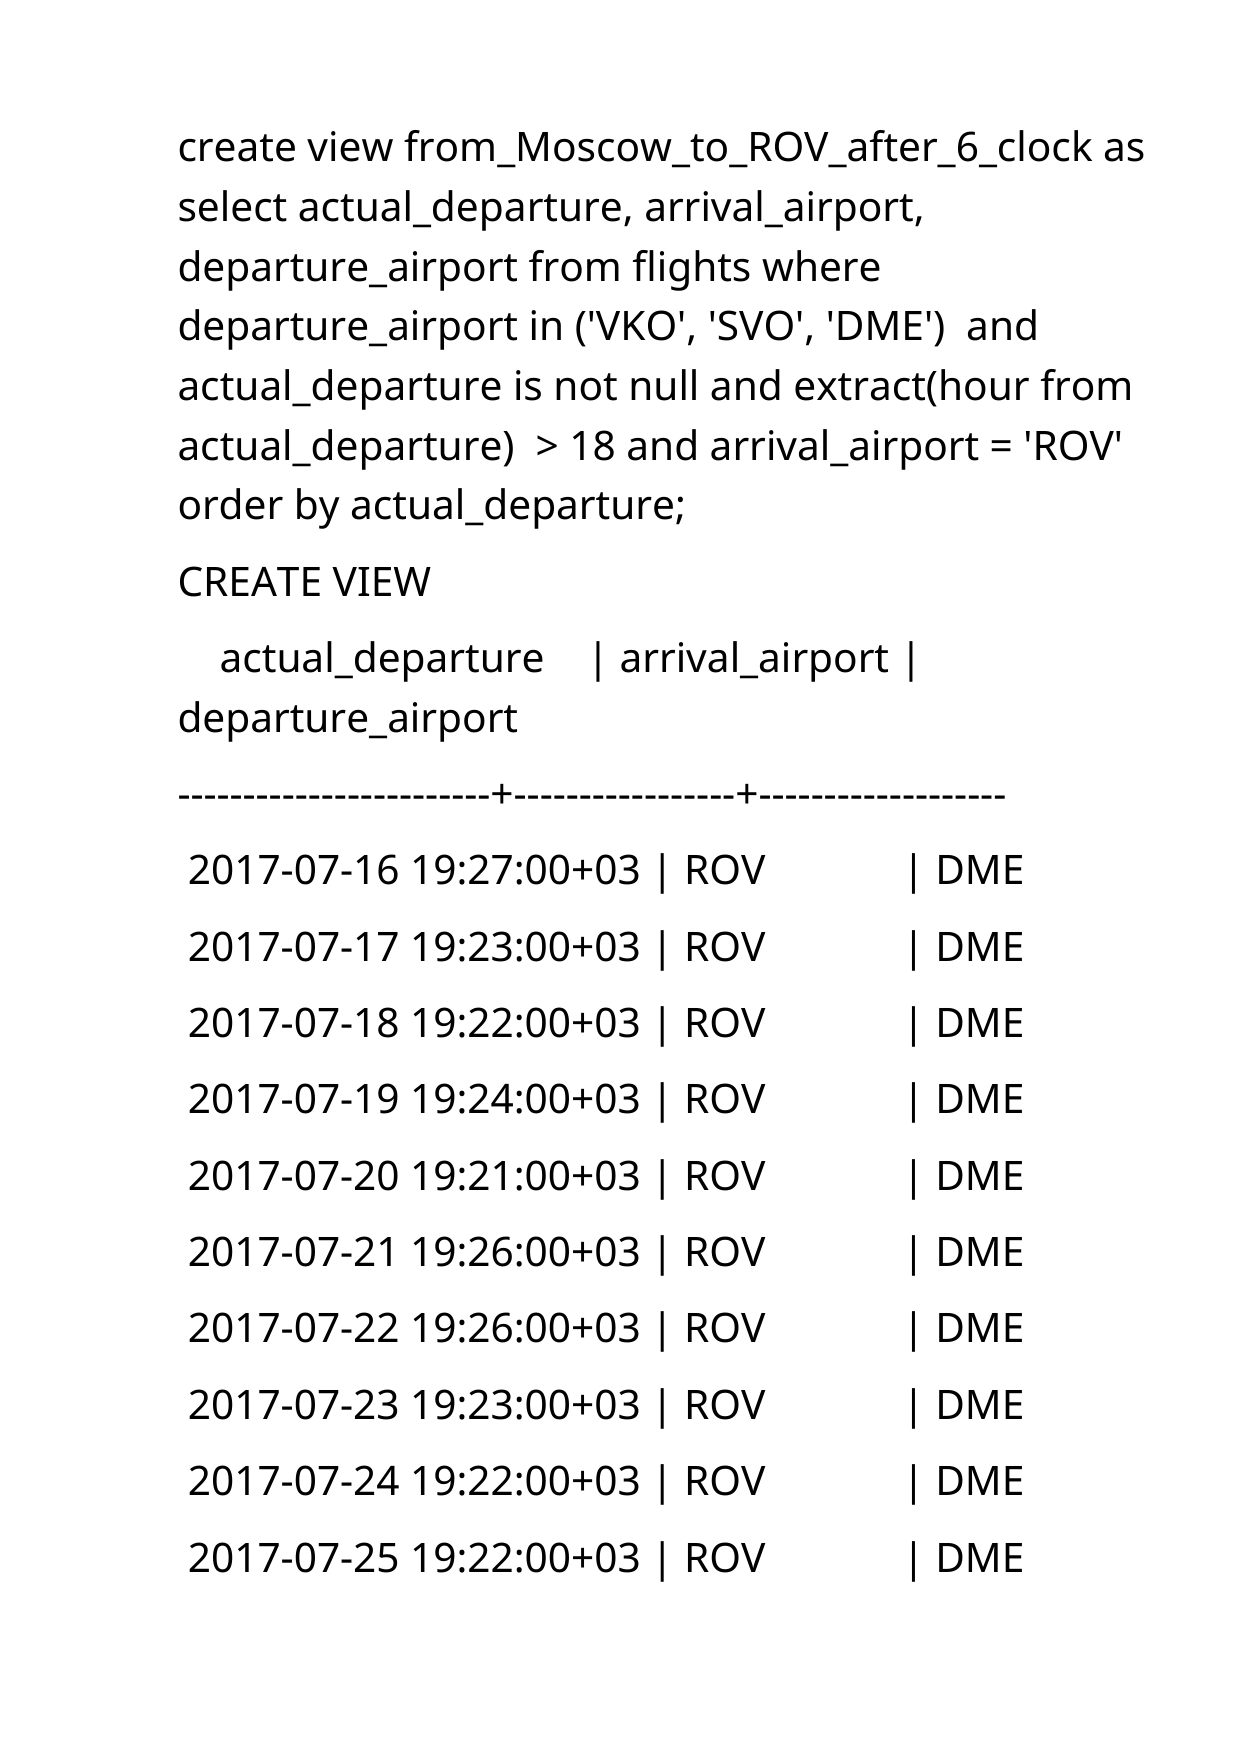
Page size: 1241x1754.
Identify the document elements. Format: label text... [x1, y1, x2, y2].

text 2017-07-20 19:21:00+03 | ROV | DME [177, 1147, 1152, 1202]
text 2017-07-16 19:27:00+03 | ROV | DME [177, 841, 1152, 897]
text 2017-07-23 19:23:00+03 | ROV | DME [177, 1376, 1152, 1431]
text 2017-07-19 19:24:00+03 | ROV | DME [177, 1070, 1152, 1126]
text 2017-07-25 19:22:00+03 | ROV | DME [177, 1528, 1152, 1584]
text 2017-07-18 19:22:00+03 | ROV | DME [177, 994, 1152, 1049]
text 2017-07-17 19:23:00+03 | ROV | DME [177, 918, 1152, 973]
text actual_departure | arrival_airport | departure_airport [177, 629, 1152, 744]
text 2017-07-22 19:26:00+03 | ROV | DME [177, 1299, 1152, 1355]
text 2017-07-21 19:26:00+03 | ROV | DME [177, 1223, 1152, 1278]
text CREATE VIEW [177, 553, 1152, 608]
text 2017-07-24 19:22:00+03 | ROV | DME [177, 1452, 1152, 1507]
text ------------------------+-----------------+------------------- [177, 765, 1152, 820]
text create view from_Moscow_to_ROV_after_6_clock as select actual_departure, arrival_airport, departure_airport from flights where departure_airport in ('VKO', 'SVO', 'DME') and actual_departure is not null and extract(hour from actual_departure) > 18 and arrival_airport = 'ROV' order by actual_departure; [177, 118, 1152, 532]
